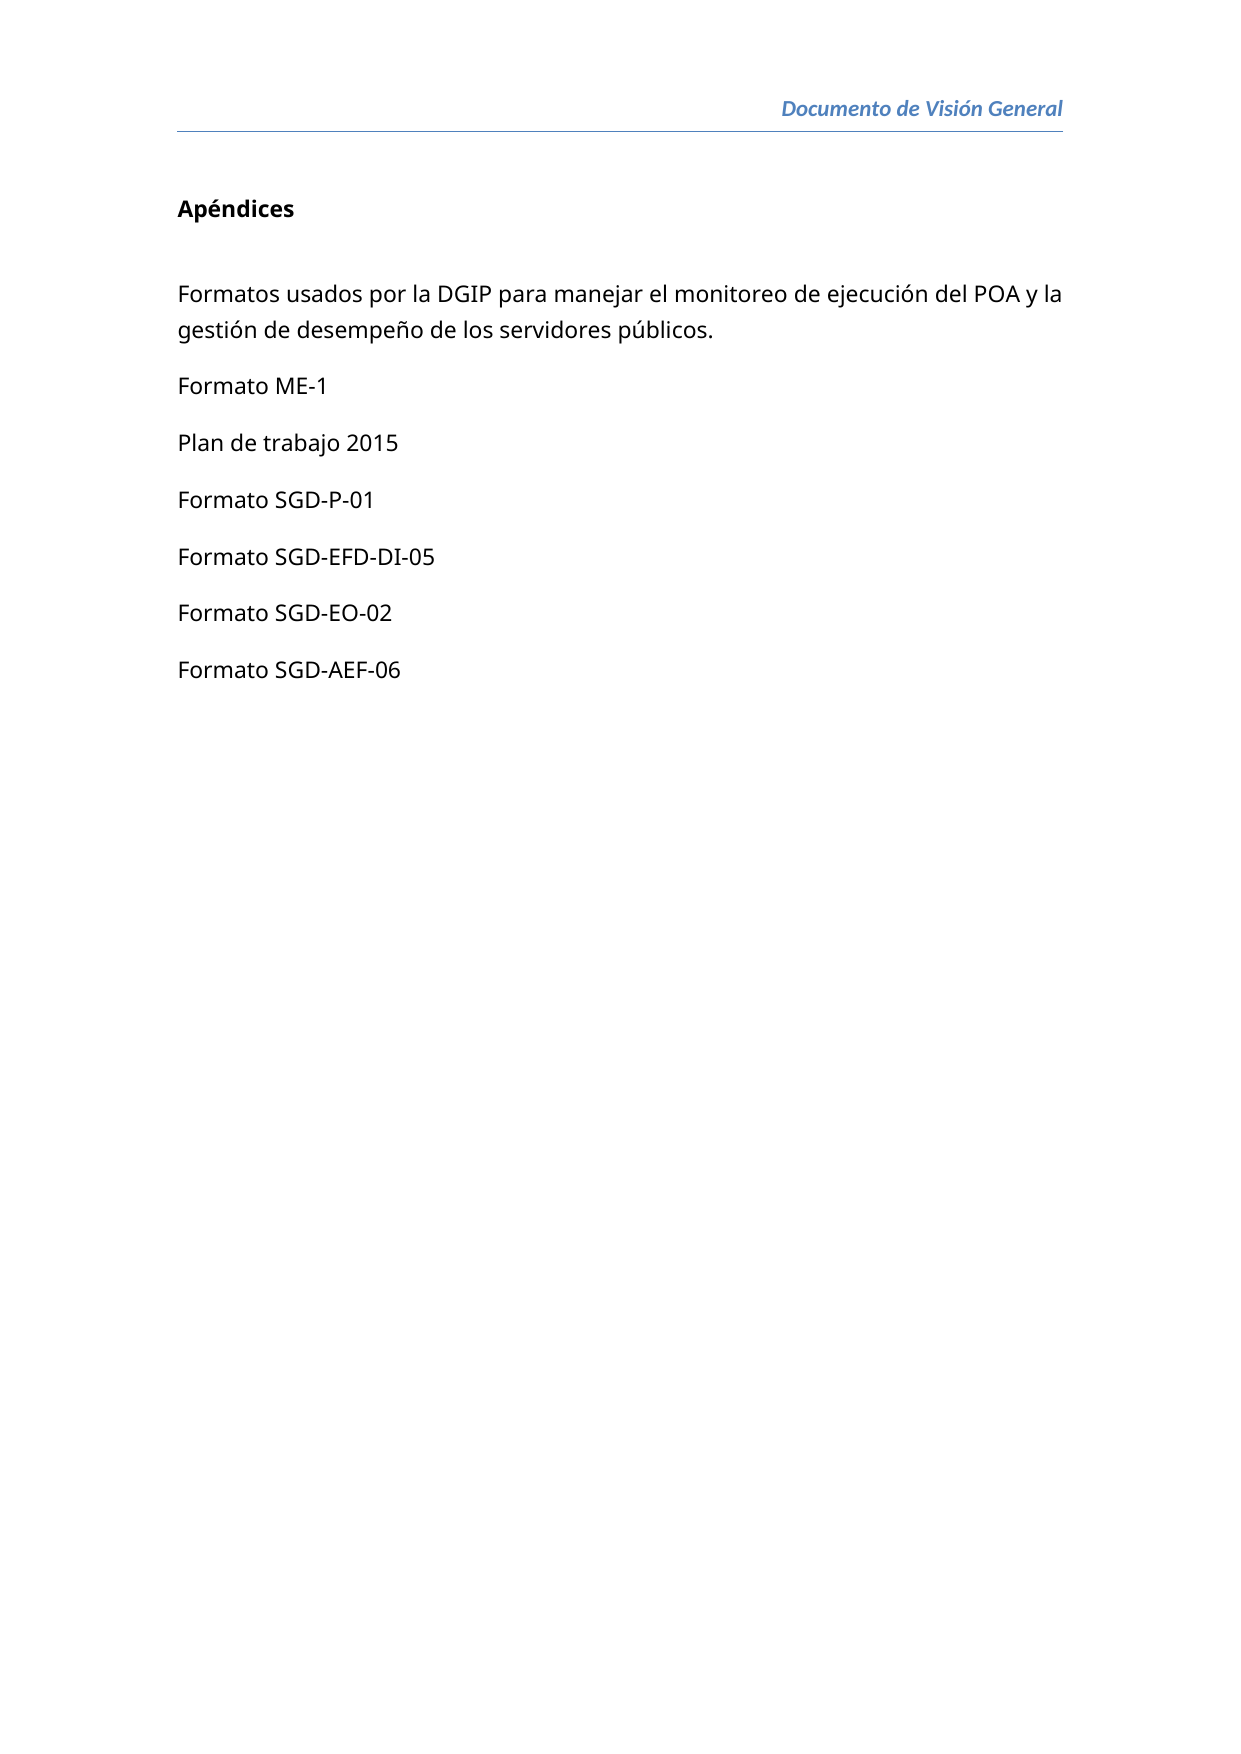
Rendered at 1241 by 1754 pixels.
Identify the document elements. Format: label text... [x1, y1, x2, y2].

text Formatos usados por la DGIP para manejar el monitoreo de ejecución del POA y la gestión de desempeño de los servidores públicos. [177, 278, 1063, 345]
text Formato SGD-P-01 [177, 484, 1063, 515]
text Formato SGD-AEF-06 [177, 654, 1063, 685]
text Apéndices [177, 193, 1063, 224]
text Formato SGD-EFD-DI-05 [177, 541, 1063, 572]
text Formato ME-1 [177, 370, 1063, 402]
text Formato SGD-EO-02 [177, 597, 1063, 629]
text Plan de trabajo 2015 [177, 427, 1063, 458]
